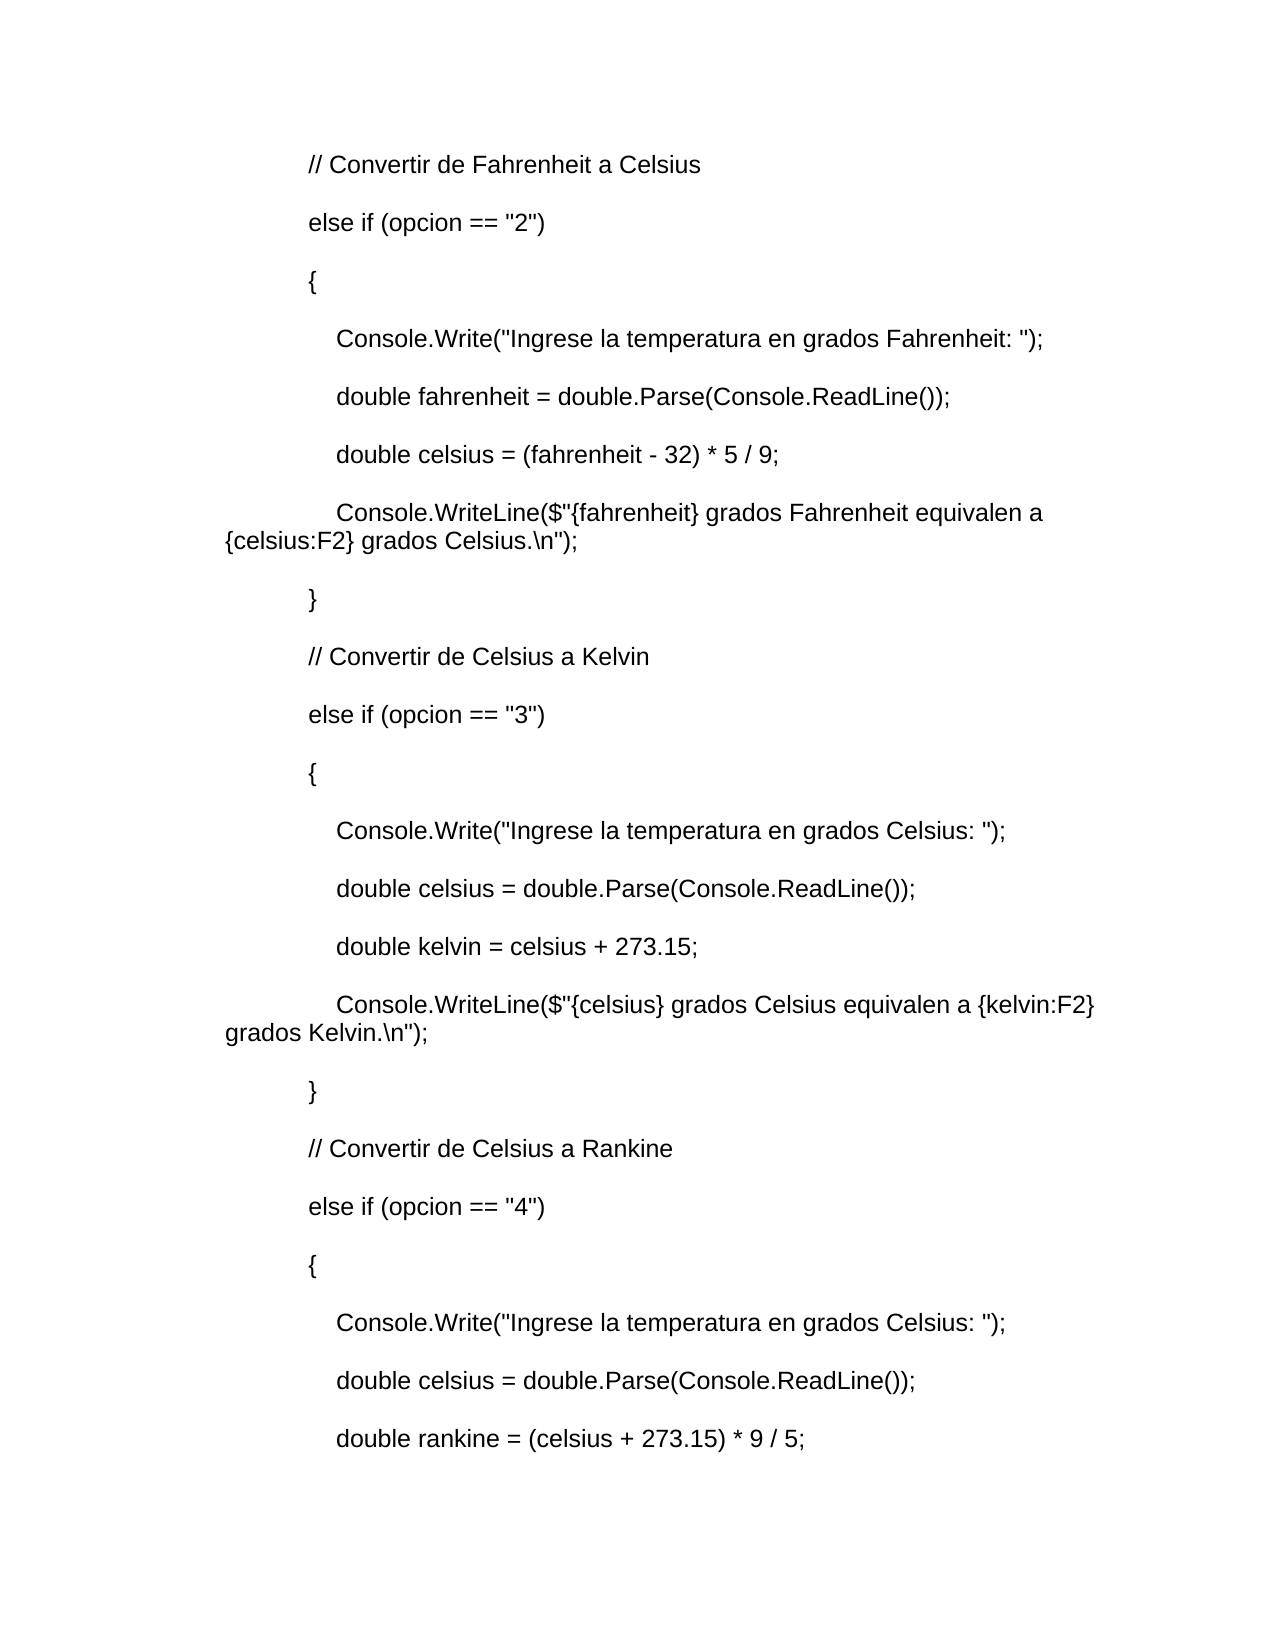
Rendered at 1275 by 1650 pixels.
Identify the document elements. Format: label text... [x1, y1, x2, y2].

text double fahrenheit = double.Parse(Console.ReadLine()); [225, 382, 1125, 410]
text else if (opcion == "3") [225, 700, 1125, 729]
text } [225, 1076, 1125, 1105]
text double kelvin = celsius + 273.15; [225, 932, 1125, 960]
text { [225, 758, 1125, 787]
text // Convertir de Celsius a Rankine [225, 1134, 1125, 1163]
text { [225, 266, 1125, 294]
text Console.WriteLine($"{fahrenheit} grados Fahrenheit equivalen a {celsius:F2} grados Celsius.\n"); [225, 497, 1125, 555]
text Console.WriteLine($"{celsius} grados Celsius equivalen a {kelvin:F2} grados Kelvin.\n"); [225, 989, 1125, 1047]
text double celsius = (fahrenheit - 32) * 5 / 9; [225, 439, 1125, 468]
text double rankine = (celsius + 273.15) * 9 / 5; [225, 1424, 1125, 1452]
text Console.Write("Ingrese la temperatura en grados Fahrenheit: "); [225, 324, 1125, 352]
text else if (opcion == "2") [225, 208, 1125, 237]
text // Convertir de Fahrenheit a Celsius [225, 150, 1125, 179]
text double celsius = double.Parse(Console.ReadLine()); [225, 874, 1125, 902]
text } [225, 584, 1125, 613]
text // Convertir de Celsius a Kelvin [225, 642, 1125, 671]
text else if (opcion == "4") [225, 1192, 1125, 1221]
text Console.Write("Ingrese la temperatura en grados Celsius: "); [225, 816, 1125, 844]
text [225, 1308, 1125, 1337]
text double celsius = double.Parse(Console.ReadLine()); [225, 1366, 1125, 1394]
text { [225, 1250, 1125, 1279]
